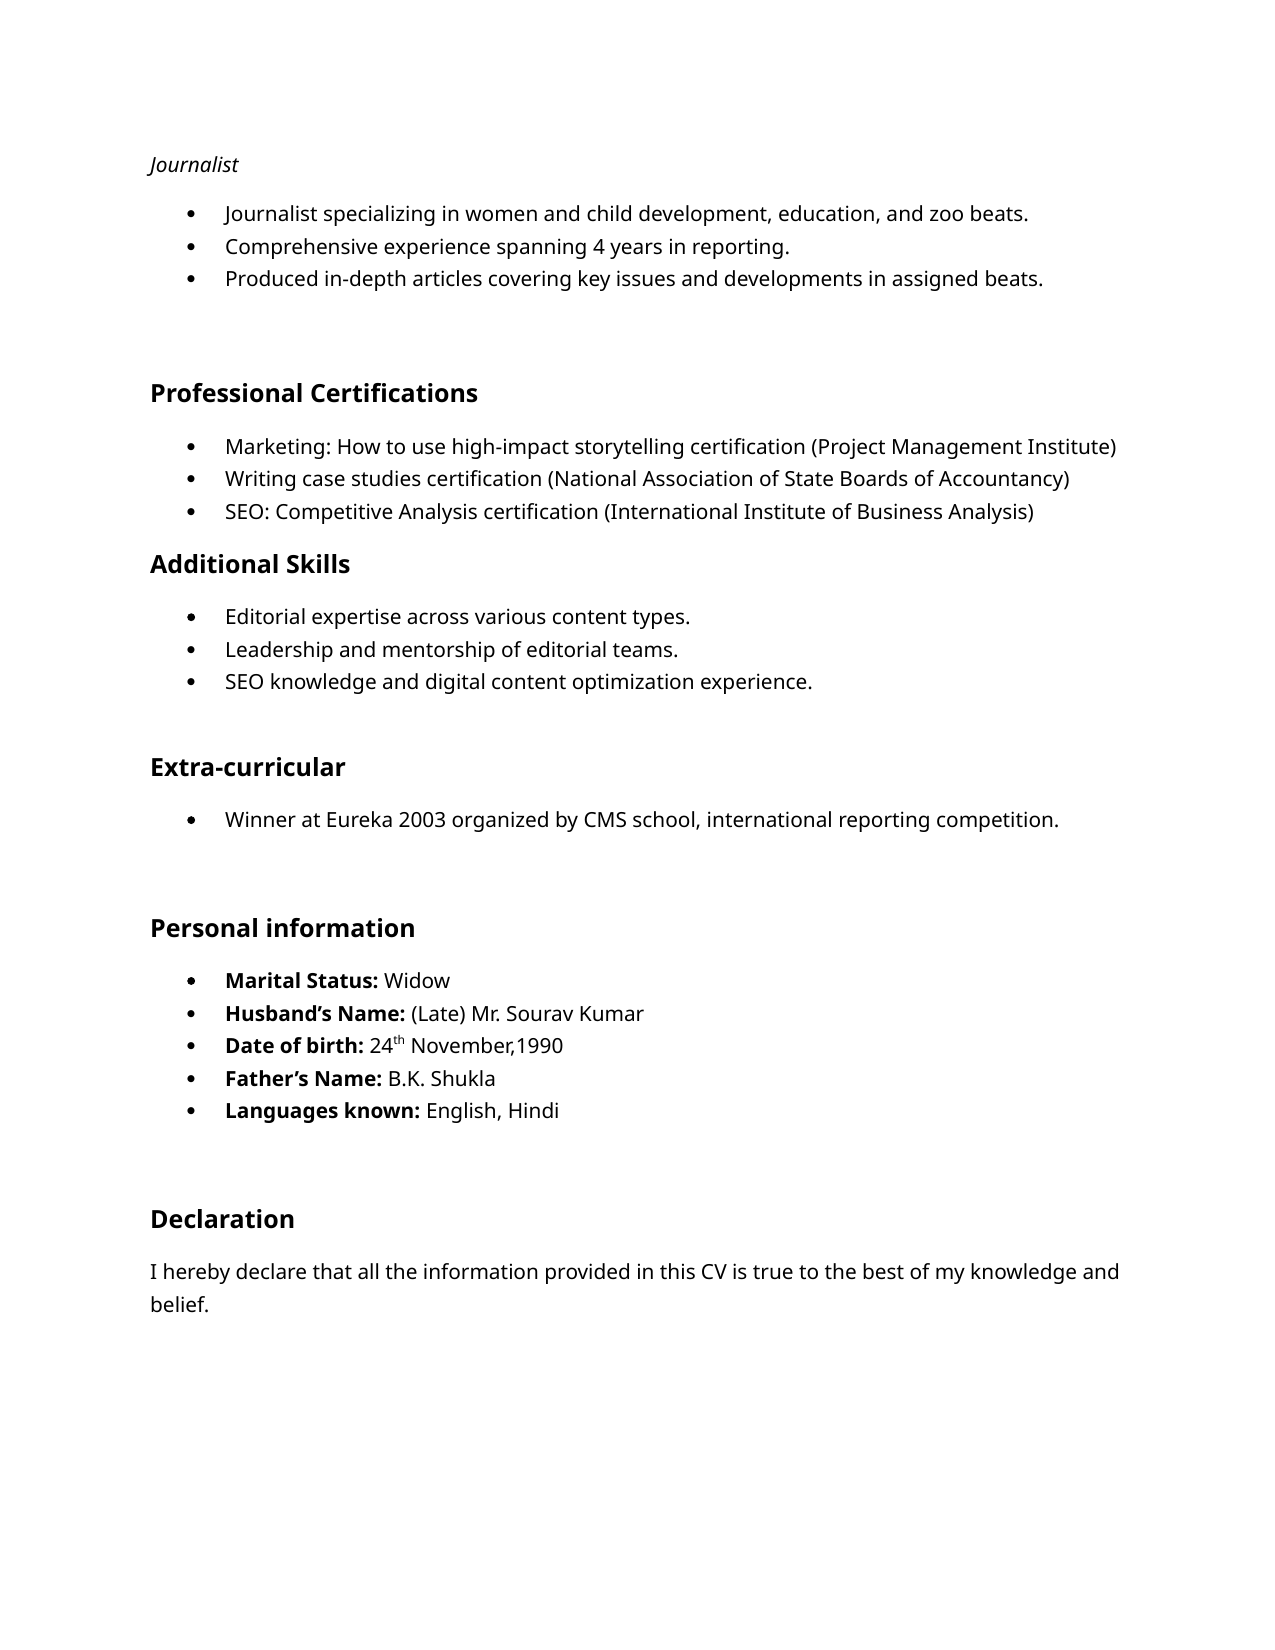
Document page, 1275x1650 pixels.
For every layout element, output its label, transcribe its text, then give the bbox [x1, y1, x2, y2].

list Winner at Eureka 2003 organized by CMS school, international reporting competition. [187, 805, 1125, 833]
text Journalist [150, 150, 1125, 178]
list Produced in-depth articles covering key issues and developments in assigned beats. [187, 264, 1125, 293]
text Personal information [150, 910, 1125, 944]
text I hereby declare that all the information provided in this CV is true to the best of my knowledge and belief. [150, 1257, 1125, 1318]
list Father’s Name: B.K. Shukla [187, 1064, 1125, 1092]
list Journalist specializing in women and child development, education, and zoo beats. [187, 199, 1125, 228]
list SEO knowledge and digital content optimization experience. [187, 667, 1125, 696]
list Leadership and mentorship of editorial teams. [187, 635, 1125, 663]
list Editorial expertise across various content types. [187, 602, 1125, 631]
list Marital Status: Widow [187, 966, 1125, 994]
list SEO: Competitive Analysis certification (International Institute of Business Analysis) [187, 497, 1125, 526]
list Marketing: How to use high-impact storytelling certification (Project Management Institute) [187, 432, 1125, 460]
text Additional Skills [150, 546, 1125, 580]
list Date of birth: 24th November,1990 [187, 1031, 1125, 1060]
text Declaration [150, 1202, 1125, 1236]
list Comprehensive experience spanning 4 years in reporting. [187, 232, 1125, 260]
text Professional Certifications [150, 376, 1125, 410]
list Languages known: English, Hindi [187, 1096, 1125, 1125]
list Writing case studies certification (National Association of State Boards of Accountancy) [187, 464, 1125, 493]
list Husband’s Name: (Late) Mr. Sourav Kumar [187, 999, 1125, 1027]
text Extra-curricular [150, 749, 1125, 783]
